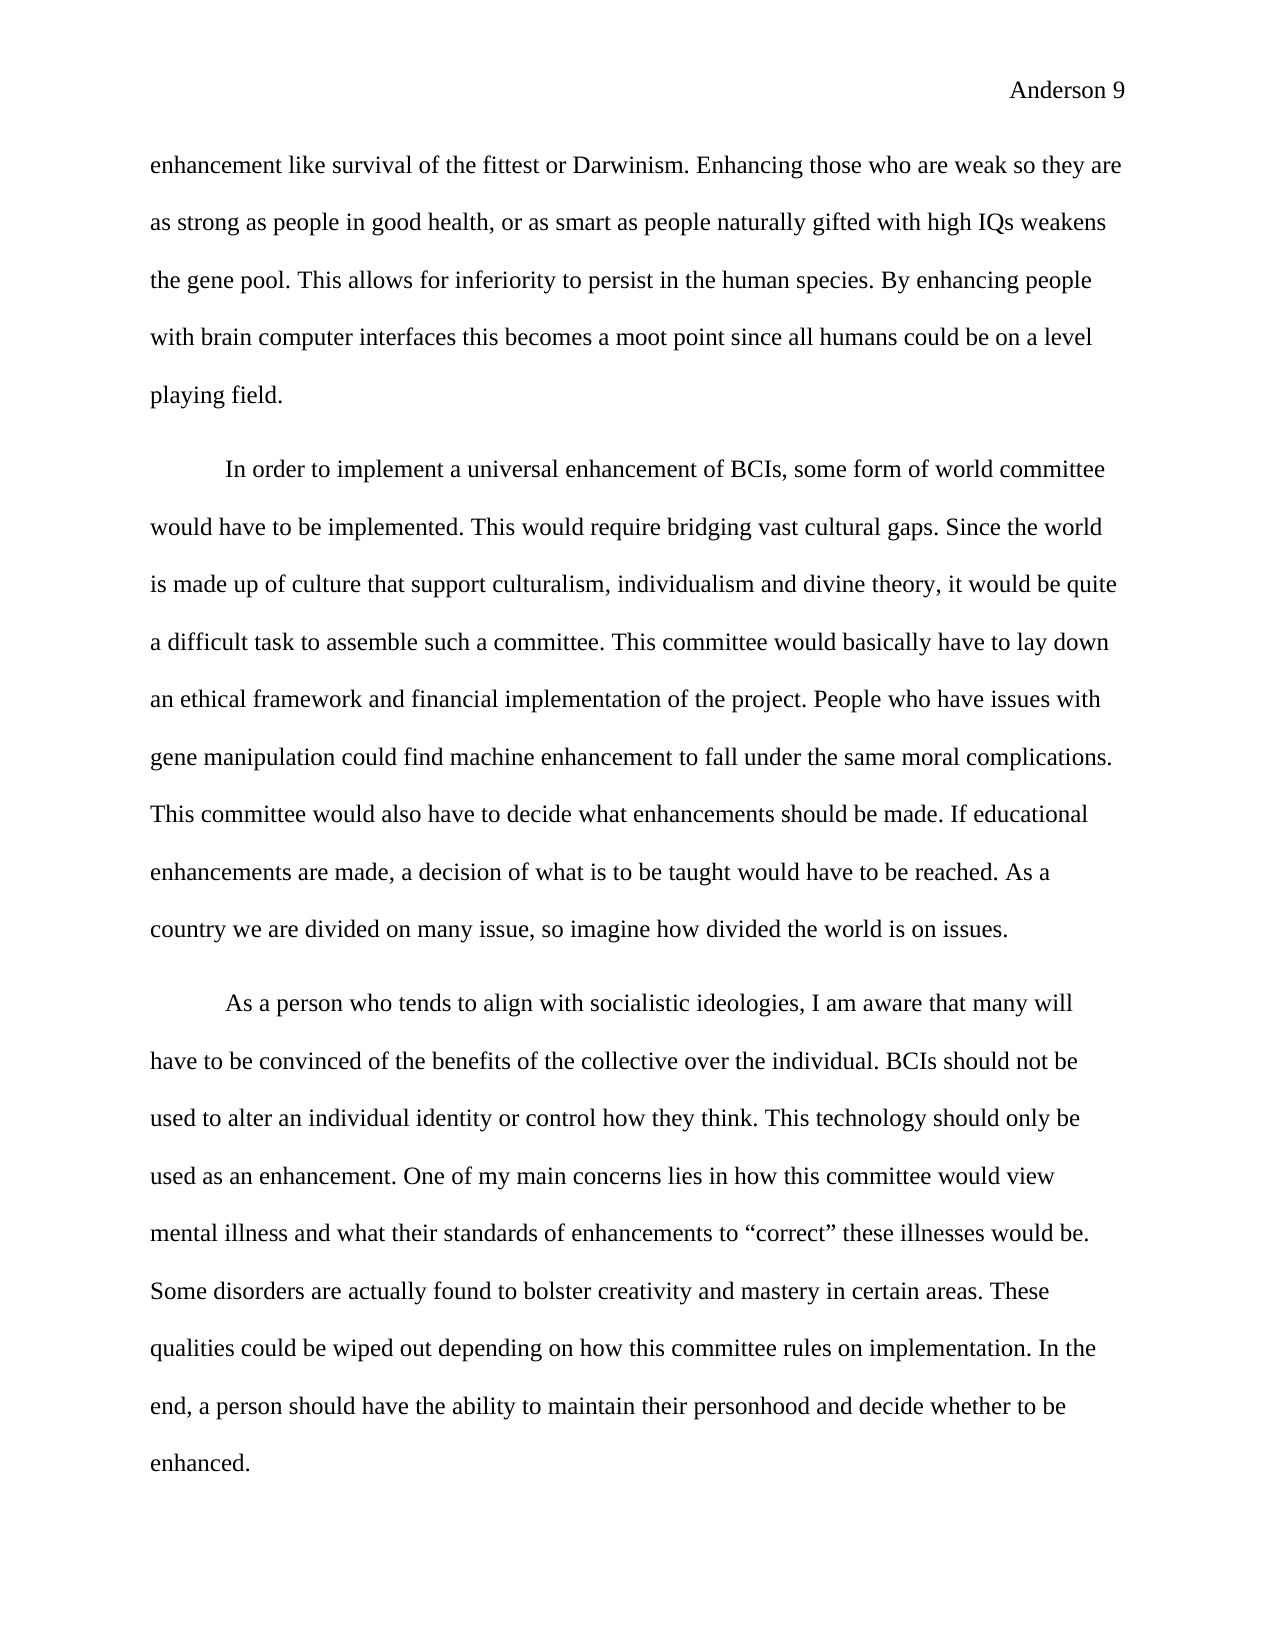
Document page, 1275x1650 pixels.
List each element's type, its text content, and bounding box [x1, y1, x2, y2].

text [150, 150, 1125, 409]
text In order to implement a universal enhancement of BCIs, some form of world committee would have to be implemented. This would require bridging vast cultural gaps. Since the world is made up of culture that support culturalism, individualism and divine theory, it would be quite a difficult task to assemble such a committee. This committee would basically have to lay down an ethical framework and financial implementation of the project. People who have issues with gene manipulation could find machine enhancement to fall under the same moral complications. This committee would also have to decide what enhancements should be made. If educational enhancements are made, a decision of what is to be taught would have to be reached. As a country we are divided on many issue, so imagine how divided the world is on issues. [150, 454, 1125, 943]
text As a person who tends to align with socialistic ideologies, I am aware that many will have to be convinced of the benefits of the collective over the individual. BCIs should not be used to alter an individual identity or control how they think. This technology should only be used as an enhancement. One of my main concerns lies in how this committee would view mental illness and what their standards of enhancements to “correct” these illnesses would be. Some disorders are actually found to bolster creativity and mastery in certain areas. These qualities could be wiped out depending on how this committee rules on implementation. In the end, a person should have the ability to maintain their personhood and decide whether to be enhanced. [150, 988, 1125, 1477]
